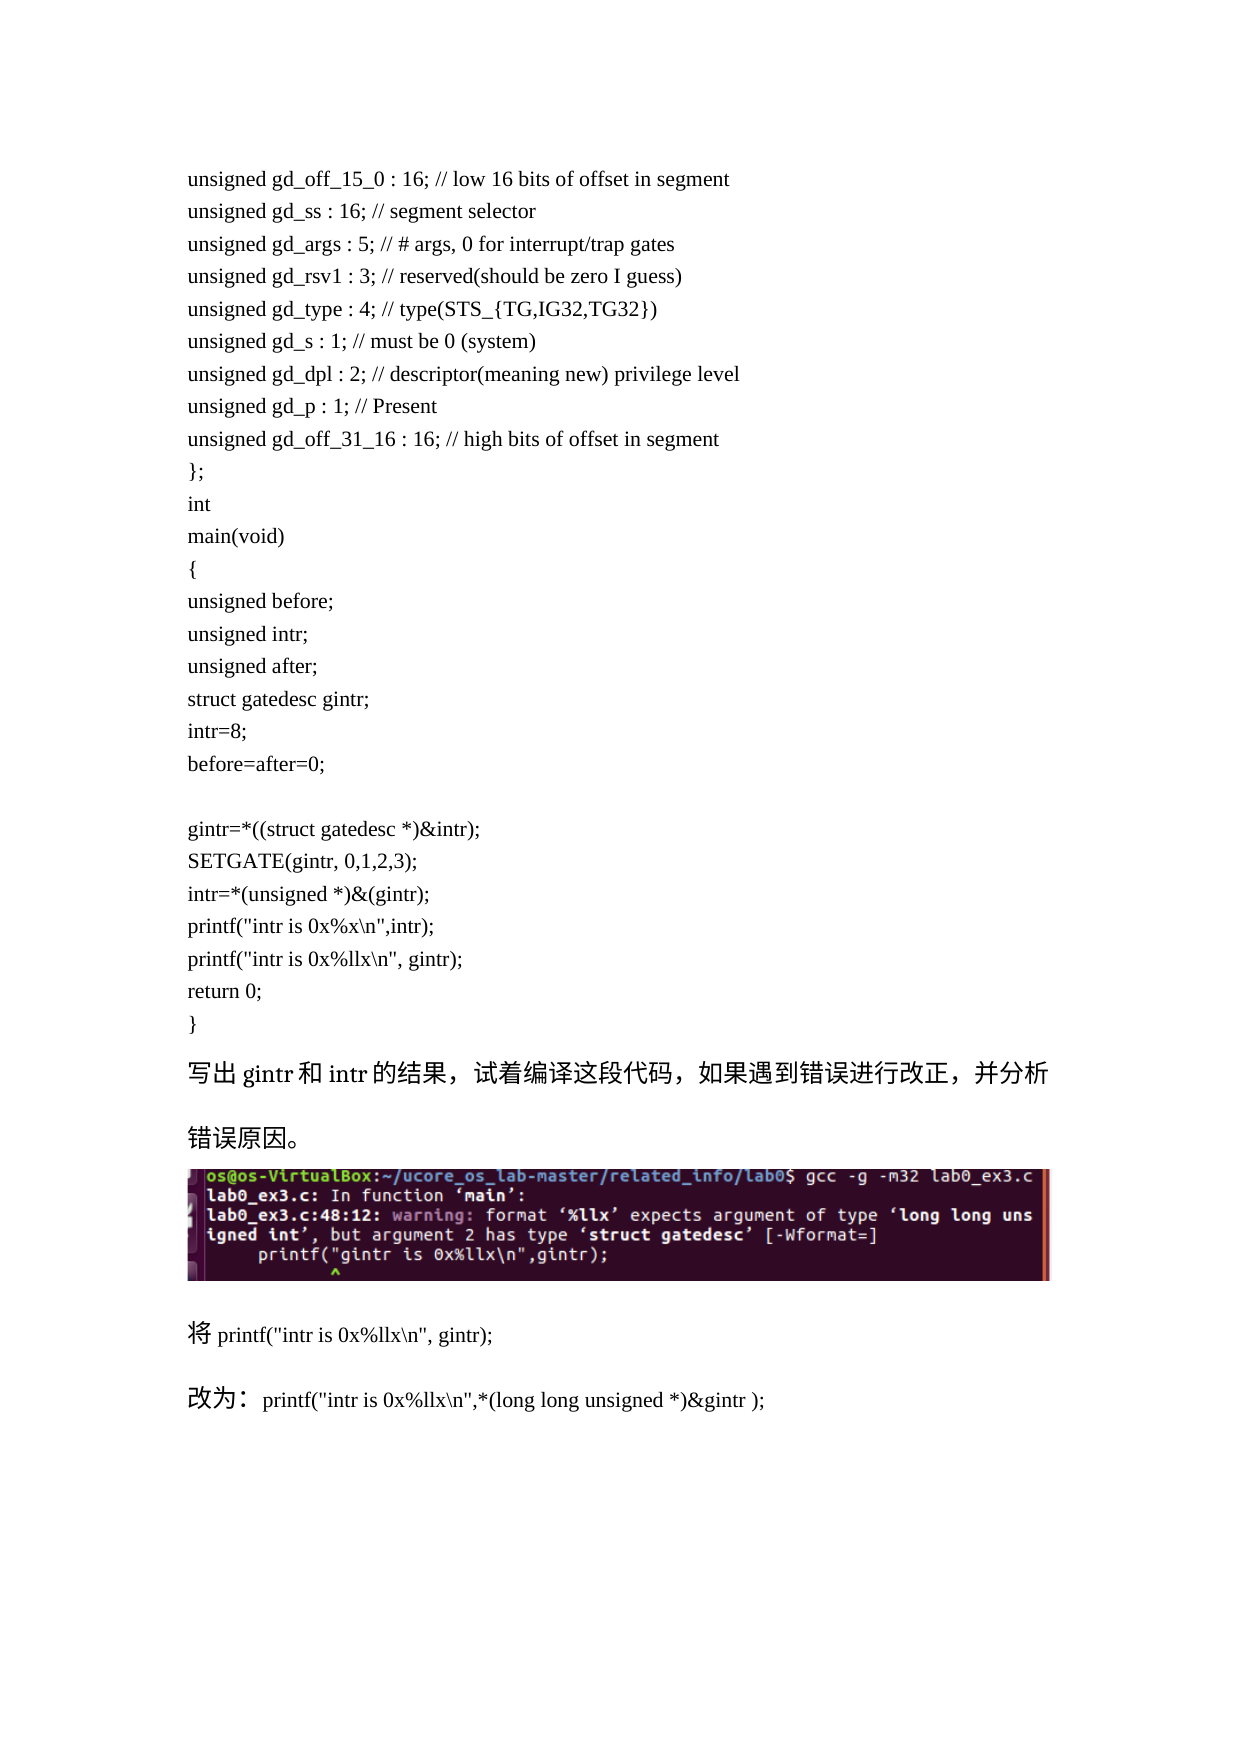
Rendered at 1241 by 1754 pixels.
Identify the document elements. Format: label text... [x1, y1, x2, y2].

text }; [187, 454, 1053, 487]
text unsigned gd_p : 1; // Present [187, 389, 1053, 422]
text unsigned gd_rsv1 : 3; // reserved(should be zero I guess) [187, 259, 1053, 292]
text unsigned gd_ss : 16; // segment selector [187, 194, 1053, 227]
text unsigned gd_off_31_16 : 16; // high bits of offset in segment [187, 422, 1053, 454]
text } [187, 1007, 1053, 1039]
text unsigned before; [187, 584, 1053, 617]
text 写出gintr和intr的结果，试着编译这段代码，如果遇到错误进行改正，并分析错误原因。 [187, 1039, 1053, 1169]
text int [187, 487, 1053, 519]
text struct gatedesc gintr; [187, 682, 1053, 714]
picture [187, 1169, 1053, 1281]
text printf("intr is 0x%x\n",intr); [187, 909, 1053, 942]
text printf("intr is 0x%llx\n", gintr); [187, 942, 1053, 974]
text before=after=0; [187, 747, 1053, 779]
text intr=8; [187, 714, 1053, 747]
text 将printf("intr is 0x%llx\n", gintr); [187, 1299, 1053, 1364]
text unsigned intr; [187, 617, 1053, 649]
text unsigned gd_off_15_0 : 16; // low 16 bits of offset in segment [187, 162, 1053, 194]
text { [187, 552, 1053, 584]
text SETGATE(gintr, 0,1,2,3); [187, 844, 1053, 877]
text unsigned gd_args : 5; // # args, 0 for interrupt/trap gates [187, 227, 1053, 259]
text 改为：printf("intr is 0x%llx\n",*(long long unsigned *)&gintr ); [187, 1364, 1053, 1429]
text unsigned after; [187, 649, 1053, 682]
text unsigned gd_type : 4; // type(STS_{TG,IG32,TG32}) [187, 292, 1053, 324]
text main(void) [187, 519, 1053, 552]
text return 0; [187, 974, 1053, 1007]
text gintr=*((struct gatedesc *)&intr); [187, 812, 1053, 844]
text intr=*(unsigned *)&(gintr); [187, 877, 1053, 909]
text unsigned gd_dpl : 2; // descriptor(meaning new) privilege level [187, 357, 1053, 389]
text unsigned gd_s : 1; // must be 0 (system) [187, 324, 1053, 357]
